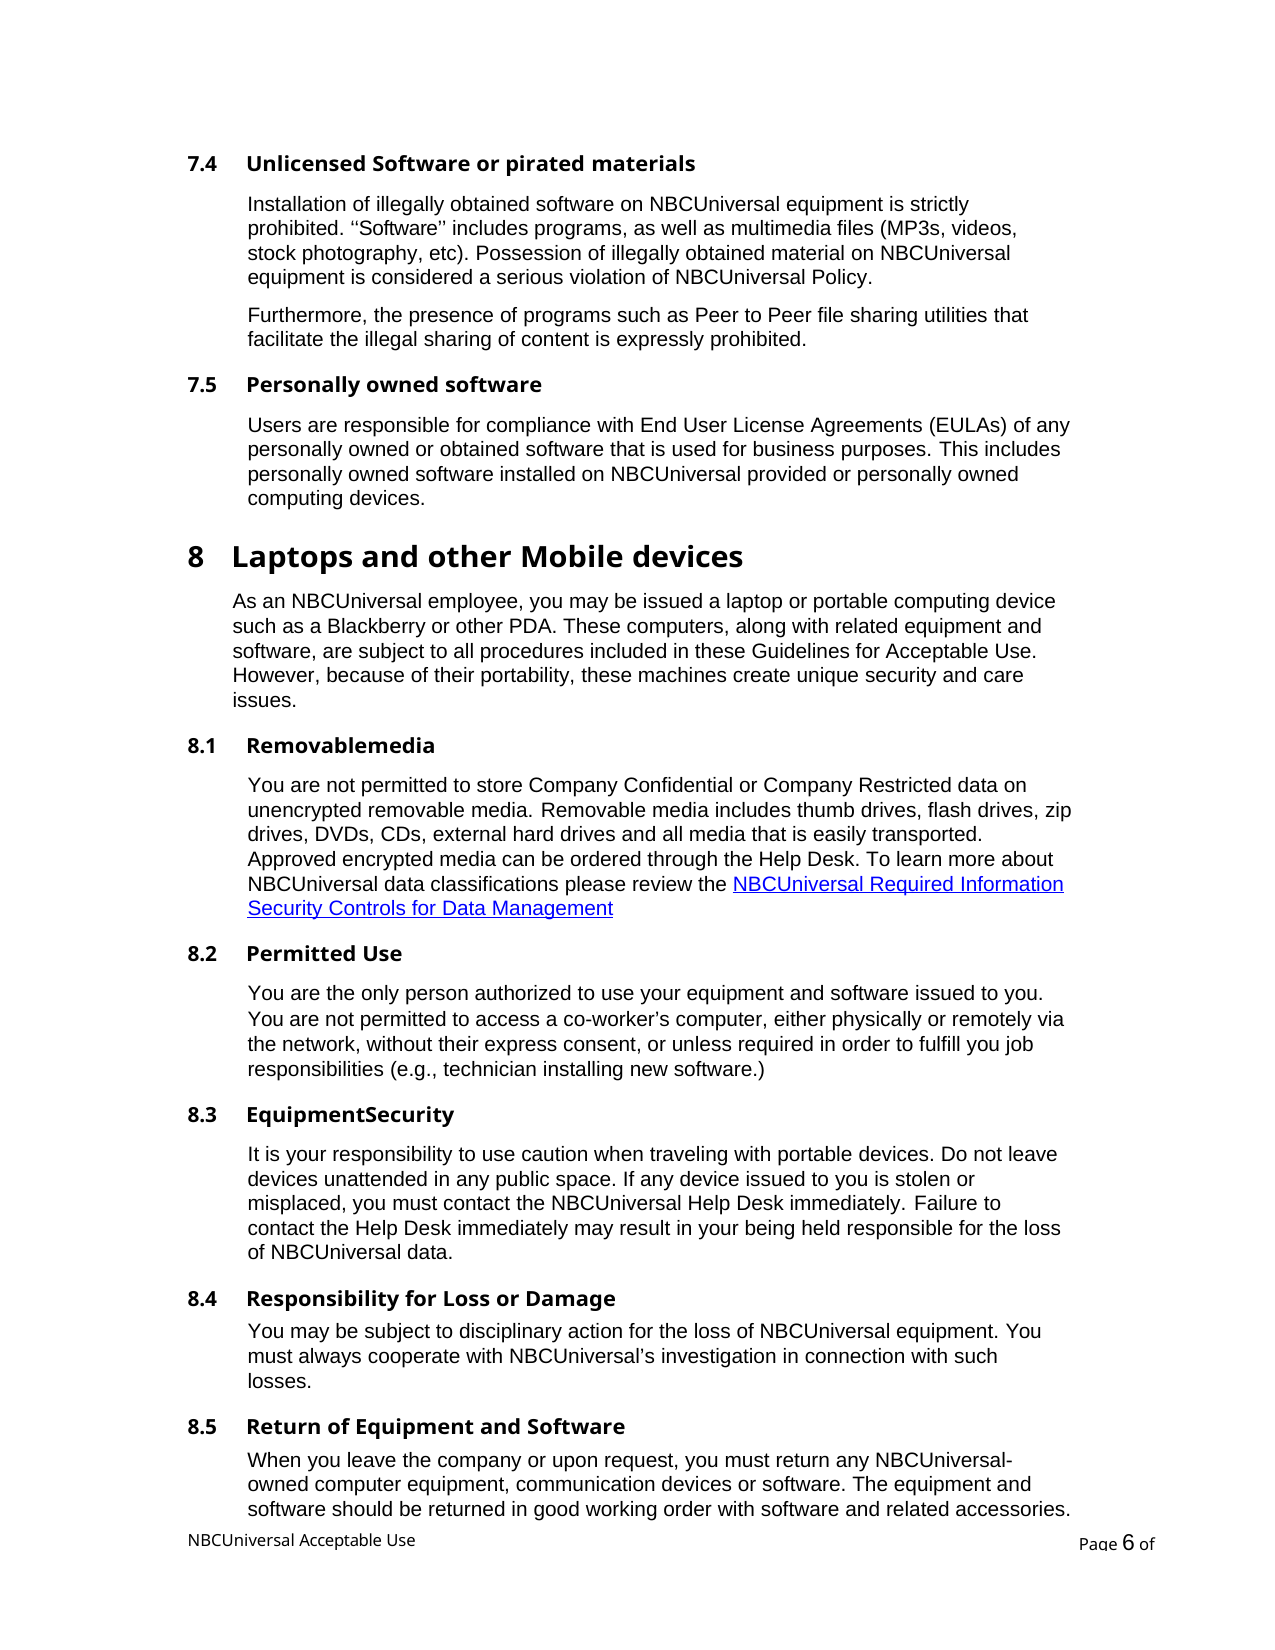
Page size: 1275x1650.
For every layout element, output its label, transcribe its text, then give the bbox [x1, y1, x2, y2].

text As an NBCUniversal employee, you may be issued a laptop or portable computing device such as a Blackberry or other PDA. These computers, along with related equipment and software, are subject to all procedures included in these Guidelines for Acceptable Use. However, because of their portability, these machines create unique security and care issues. [232, 589, 1071, 712]
text You are not permitted to store Company Confidential or Company Restricted data on unencrypted removable media. Removable media includes thumb drives, flash drives, zip drives, DVDs, CDs, external hard drives and all media that is easily transported. Approved encrypted media can be ordered through the Help Desk. To learn more about NBCUniversal data classifications please review the NBCUniversal Required Information Security Controls for Data Management [247, 773, 1071, 920]
text It is your responsibility to use caution when traveling with portable devices. Do not leave devices unattended in any public space. If any device issued to you is stolen or misplaced, you must contact the NBCUniversal Help Desk immediately. Failure to contact the Help Desk immediately may result in your being held responsible for the loss of NBCUniversal data. [247, 1142, 1071, 1264]
text You may be subject to disciplinary action for the loss of NBCUniversal equipment. You must always cooperate with NBCUniversal’s investigation in connection with such losses. [247, 1319, 1044, 1392]
subtitle Personally owned software [187, 371, 1200, 399]
subtitle Laptops and other Mobile devices [187, 536, 1200, 576]
subtitle EquipmentSecurity [187, 1100, 1200, 1128]
subtitle Return of Equipment and Software [187, 1412, 1200, 1441]
subtitle Unlicensed Software or pirated materials [187, 149, 1200, 178]
subtitle Responsibility for Loss or Damage [187, 1284, 1200, 1312]
subtitle Permitted Use [187, 939, 1200, 968]
text When you leave the company or upon request, you must return any NBCUniversal-owned computer equipment, communication devices or software. The equipment and software should be returned in good working order with software and related accessories. [247, 1448, 1071, 1521]
text You are the only person authorized to use your equipment and software issued to you. You are not permitted to access a co-worker’s computer, either physically or remotely via the network, without their express consent, or unless required in order to fulfill you job responsibilities (e.g., technician installing new software.) [247, 981, 1071, 1081]
subtitle Removablemedia [187, 731, 1200, 760]
text Furthermore, the presence of programs such as Peer to Peer file sharing utilities that facilitate the illegal sharing of content is expressly prohibited. [247, 303, 1071, 351]
text Users are responsible for compliance with End User License Agreements (EULAs) of any personally owned or obtained software that is used for business purposes. This includes personally owned software installed on NBCUniversal provided or personally owned computing devices. [247, 412, 1071, 510]
text Installation of illegally obtained software on NBCUniversal equipment is strictly prohibited. ‘‘Software’’ includes programs, as well as multimedia files (MP3s, videos, stock photography, etc). Possession of illegally obtained material on NBCUniversal equipment is considered a serious violation of NBCUniversal Policy. [247, 191, 1071, 289]
